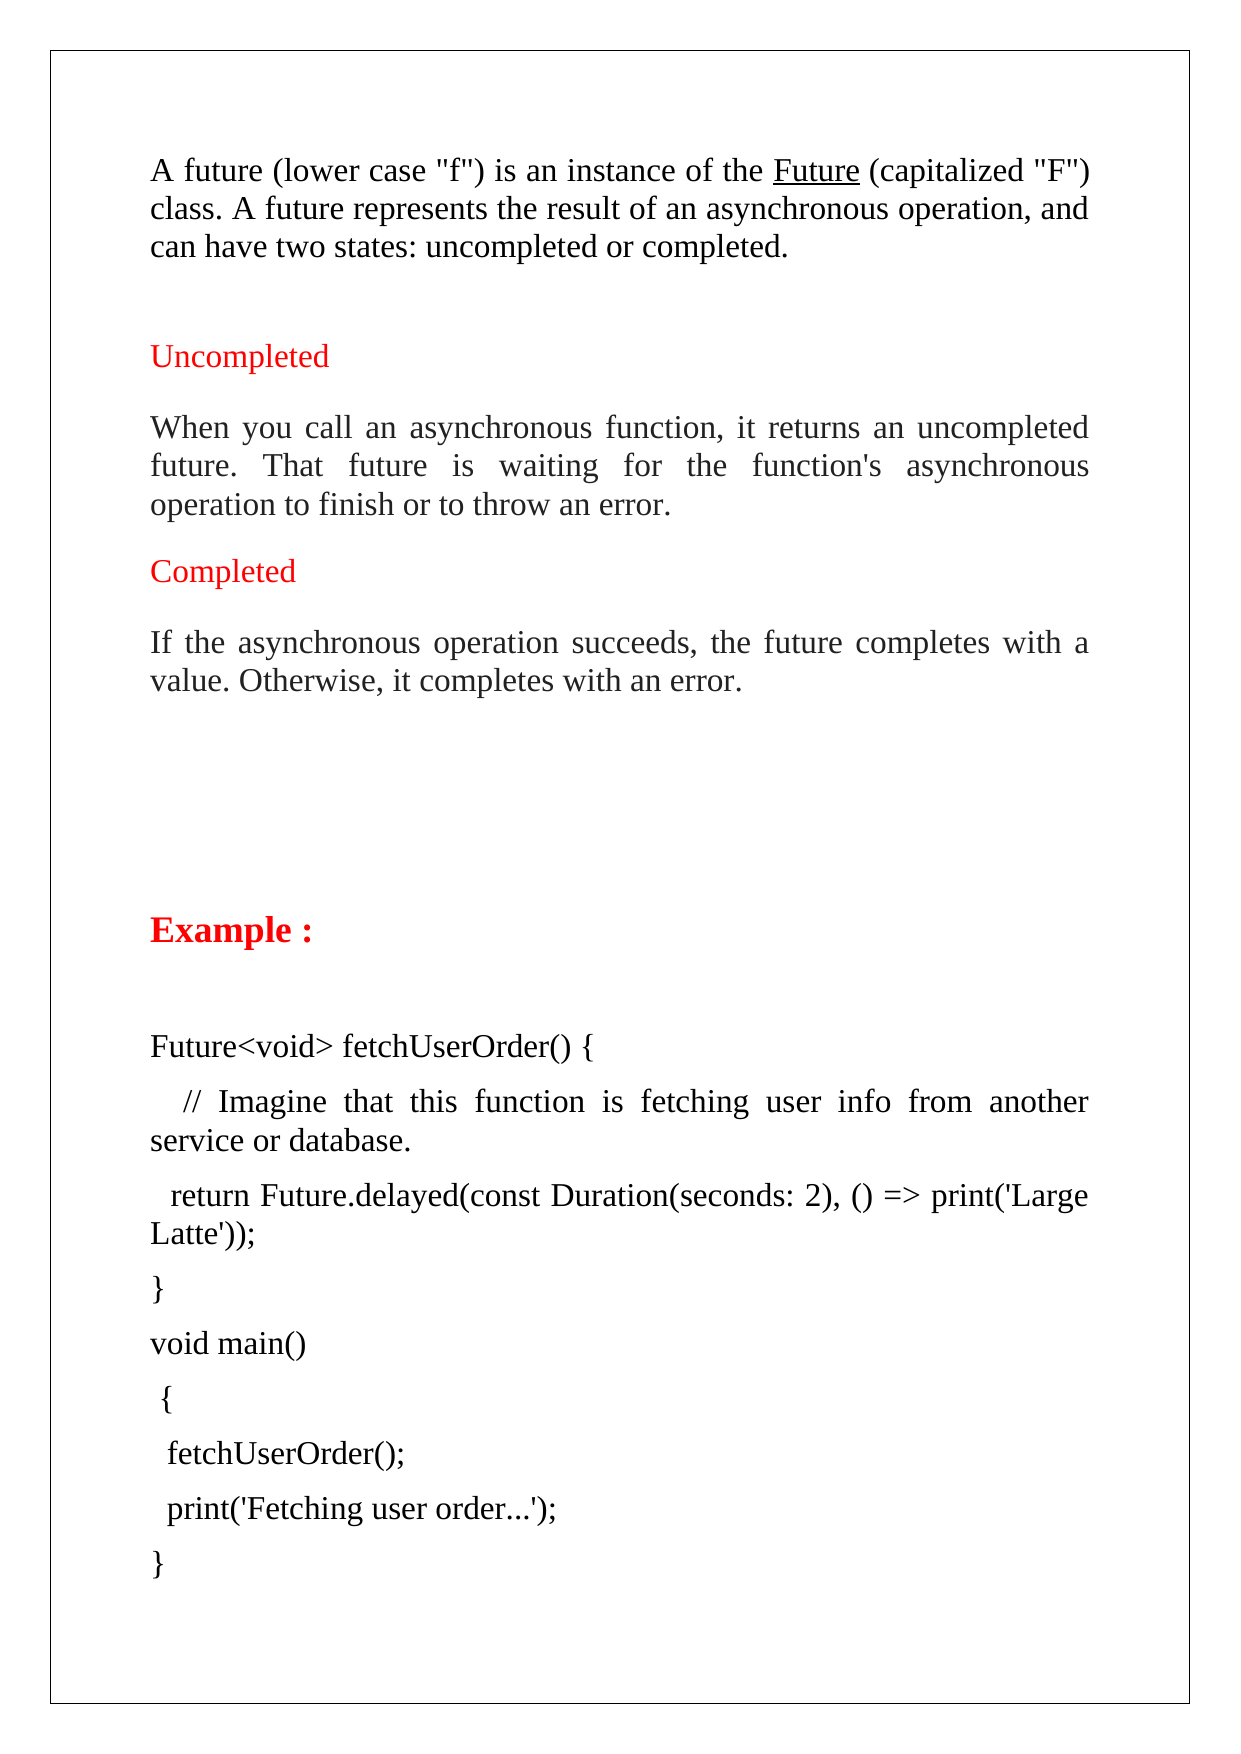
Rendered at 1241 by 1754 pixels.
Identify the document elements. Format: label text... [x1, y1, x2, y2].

text // Imagine that this function is fetching user info from another service or database. [150, 1082, 1090, 1158]
text } [150, 1543, 1090, 1582]
text void main() [150, 1323, 1090, 1362]
text A future (lower case "f") is an instance of the Future (capitalized "F") class. A future represents the result of an asynchronous operation, and can have two states: uncompleted or completed. [150, 150, 1090, 265]
text } [150, 1268, 1090, 1307]
subtitle Completed [150, 551, 1090, 590]
text Future<void> fetchUserOrder() { [150, 1027, 1090, 1065]
text print('Fetching user order...'); [150, 1488, 1090, 1527]
text Example : [150, 907, 1090, 950]
text fetchUserOrder(); [150, 1433, 1090, 1472]
subtitle Uncompleted [150, 337, 1090, 375]
text When you call an asynchronous function, it returns an uncompleted future. That future is waiting for the function's asynchronous operation to finish or to throw an error. [150, 407, 1090, 522]
text If the asynchronous operation succeeds, the future completes with a value. Otherwise, it completes with an error. [150, 622, 1090, 698]
text return Future.delayed(const Duration(seconds: 2), () => print('Large Latte')); [150, 1175, 1090, 1252]
text { [150, 1378, 1090, 1417]
